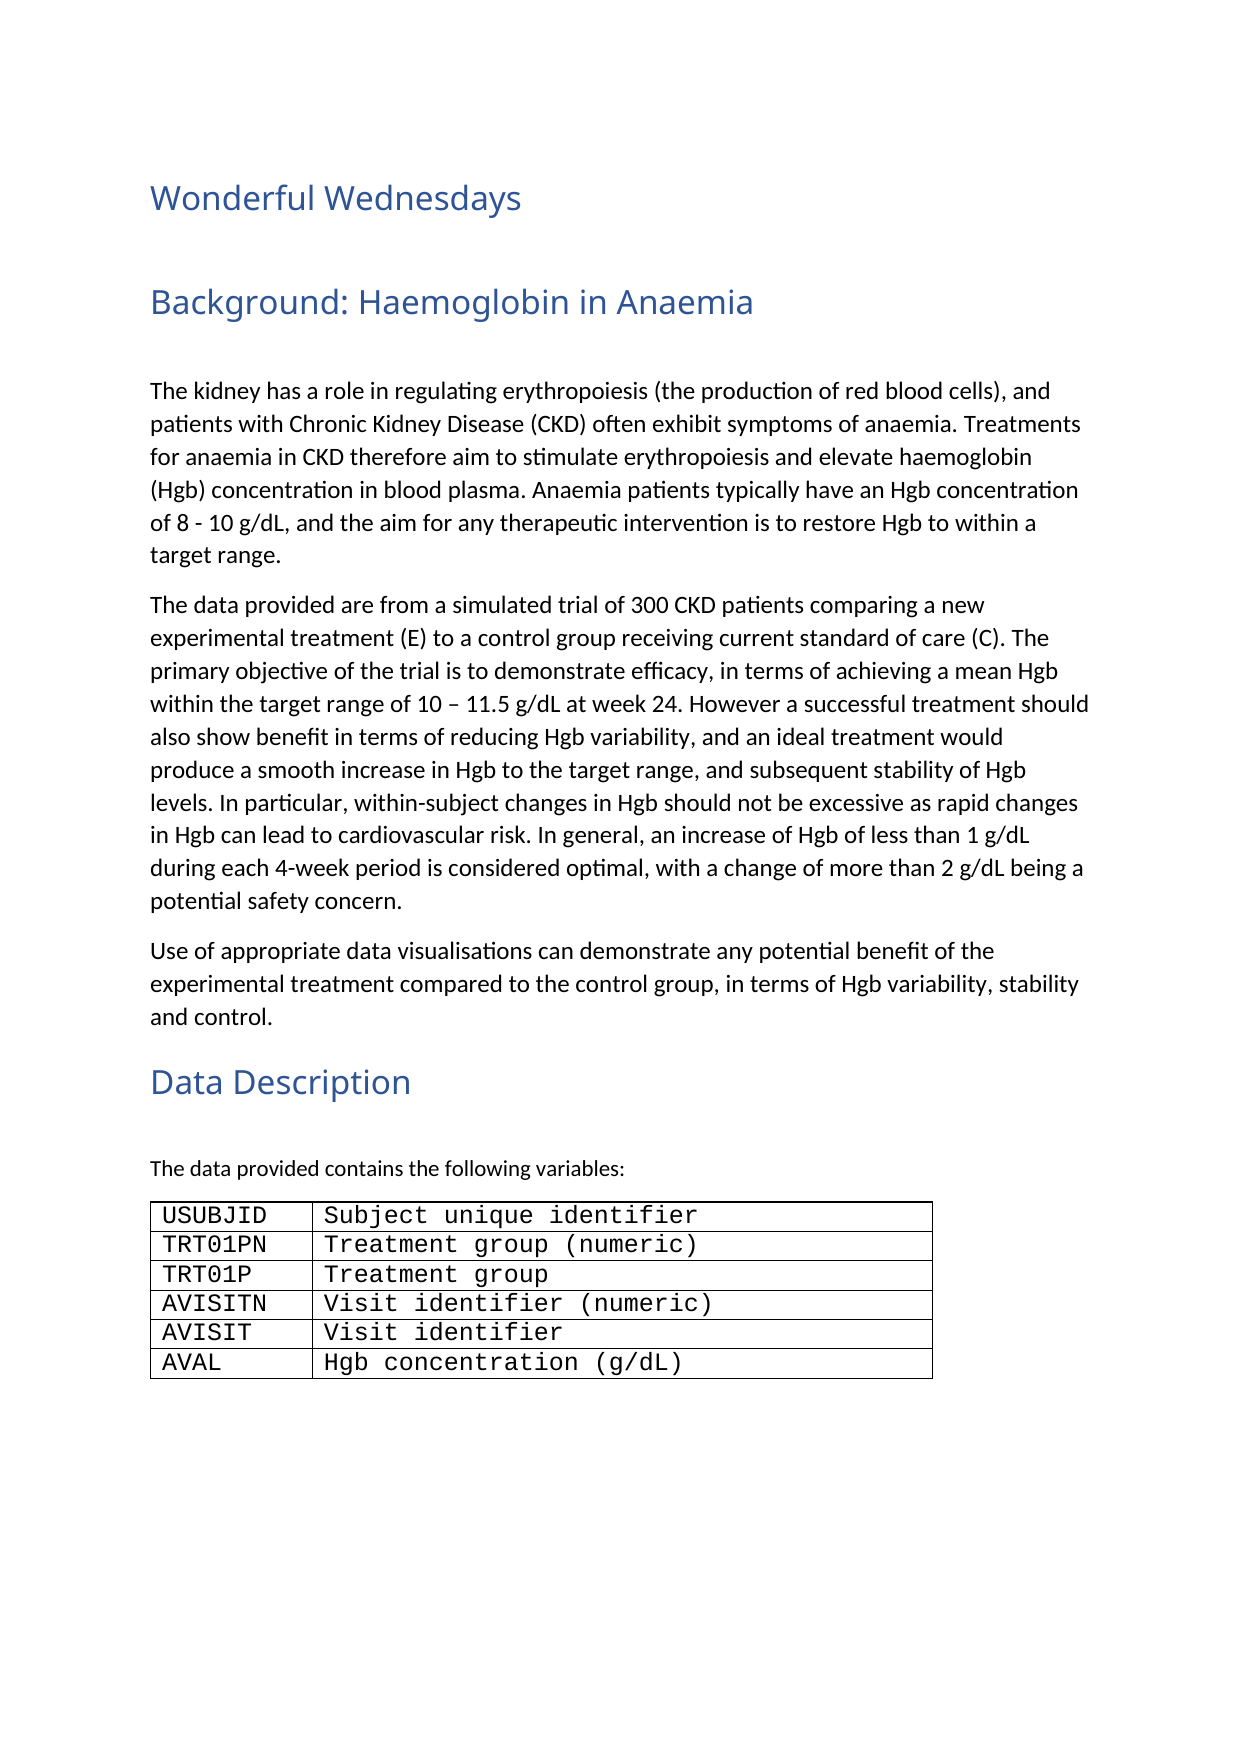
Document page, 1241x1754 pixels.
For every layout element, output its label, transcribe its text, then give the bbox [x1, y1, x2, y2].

table_cell TRT01PN [151, 1232, 312, 1260]
text Use of appropriate data visualisations can demonstrate any potential benefit of the experimental treatment compared to the control group, in terms of Hgb variability, stability and control. [150, 935, 1090, 1031]
table_header USUBJID [151, 1203, 312, 1231]
table_cell AVAL [151, 1349, 312, 1378]
text The data provided contains the following variables: [150, 1154, 1090, 1183]
subtitle Wonderful Wednesdays [150, 175, 1090, 220]
table_cell Treatment group (numeric) [313, 1232, 932, 1260]
subtitle Background: Haemoglobin in Anaemia [150, 279, 1090, 324]
table_cell Hgb concentration (g/dL) [313, 1349, 932, 1378]
table_cell Visit identifier (numeric) [313, 1291, 932, 1319]
subtitle Data Description [150, 1059, 1090, 1104]
table_header Subject unique identifier [313, 1203, 932, 1231]
table_cell TRT01P [151, 1261, 312, 1289]
table_cell AVISITN [151, 1291, 312, 1319]
table_cell Treatment group [313, 1261, 932, 1289]
text The data provided are from a simulated trial of 300 CKD patients comparing a new experimental treatment (E) to a control group receiving current standard of care (C). The primary objective of the trial is to demonstrate efficacy, in terms of achieving a mean Hgb within the target range of 10 – 11.5 g/dL at week 24. However a successful treatment should also show benefit in terms of reducing Hgb variability, and an ideal treatment would produce a smooth increase in Hgb to the target range, and subsequent stability of Hgb levels. In particular, within-subject changes in Hgb should not be excessive as rapid changes in Hgb can lead to cardiovascular risk. In general, an increase of Hgb of less than 1 g/dL during each 4-week period is considered optimal, with a change of more than 2 g/dL being a potential safety concern. [150, 589, 1090, 916]
table_cell AVISIT [151, 1320, 312, 1348]
text The kidney has a role in regulating erythropoiesis (the production of red blood cells), and patients with Chronic Kidney Disease (CKD) often exhibit symptoms of anaemia. Treatments for anaemia in CKD therefore aim to stimulate erythropoiesis and elevate haemoglobin (Hgb) concentration in blood plasma. Anaemia patients typically have an Hgb concentration of 8 - 10 g/dL, and the aim for any therapeutic intervention is to restore Hgb to within a target range. [150, 375, 1090, 570]
table_cell Visit identifier [313, 1320, 932, 1348]
